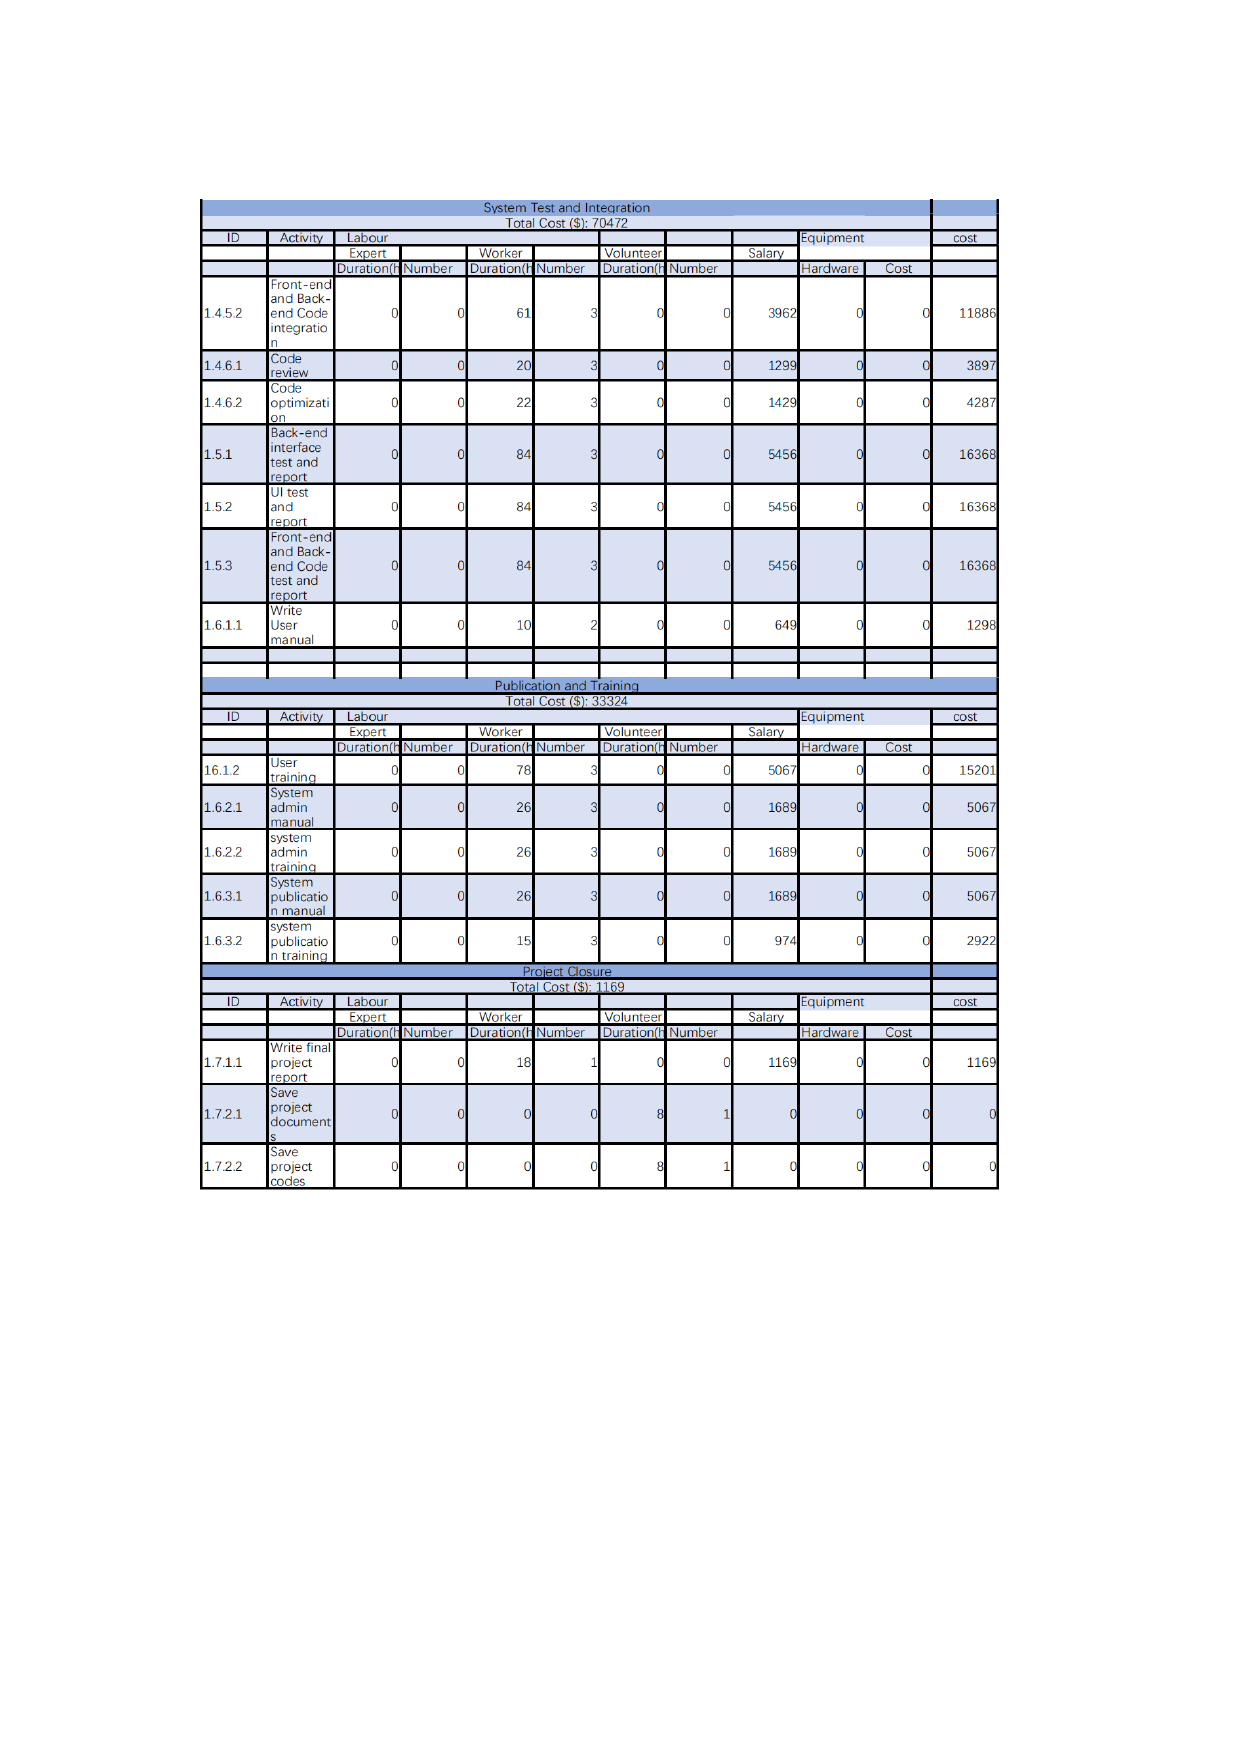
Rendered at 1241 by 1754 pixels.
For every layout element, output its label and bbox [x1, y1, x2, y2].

picture [170, 162, 1070, 1231]
